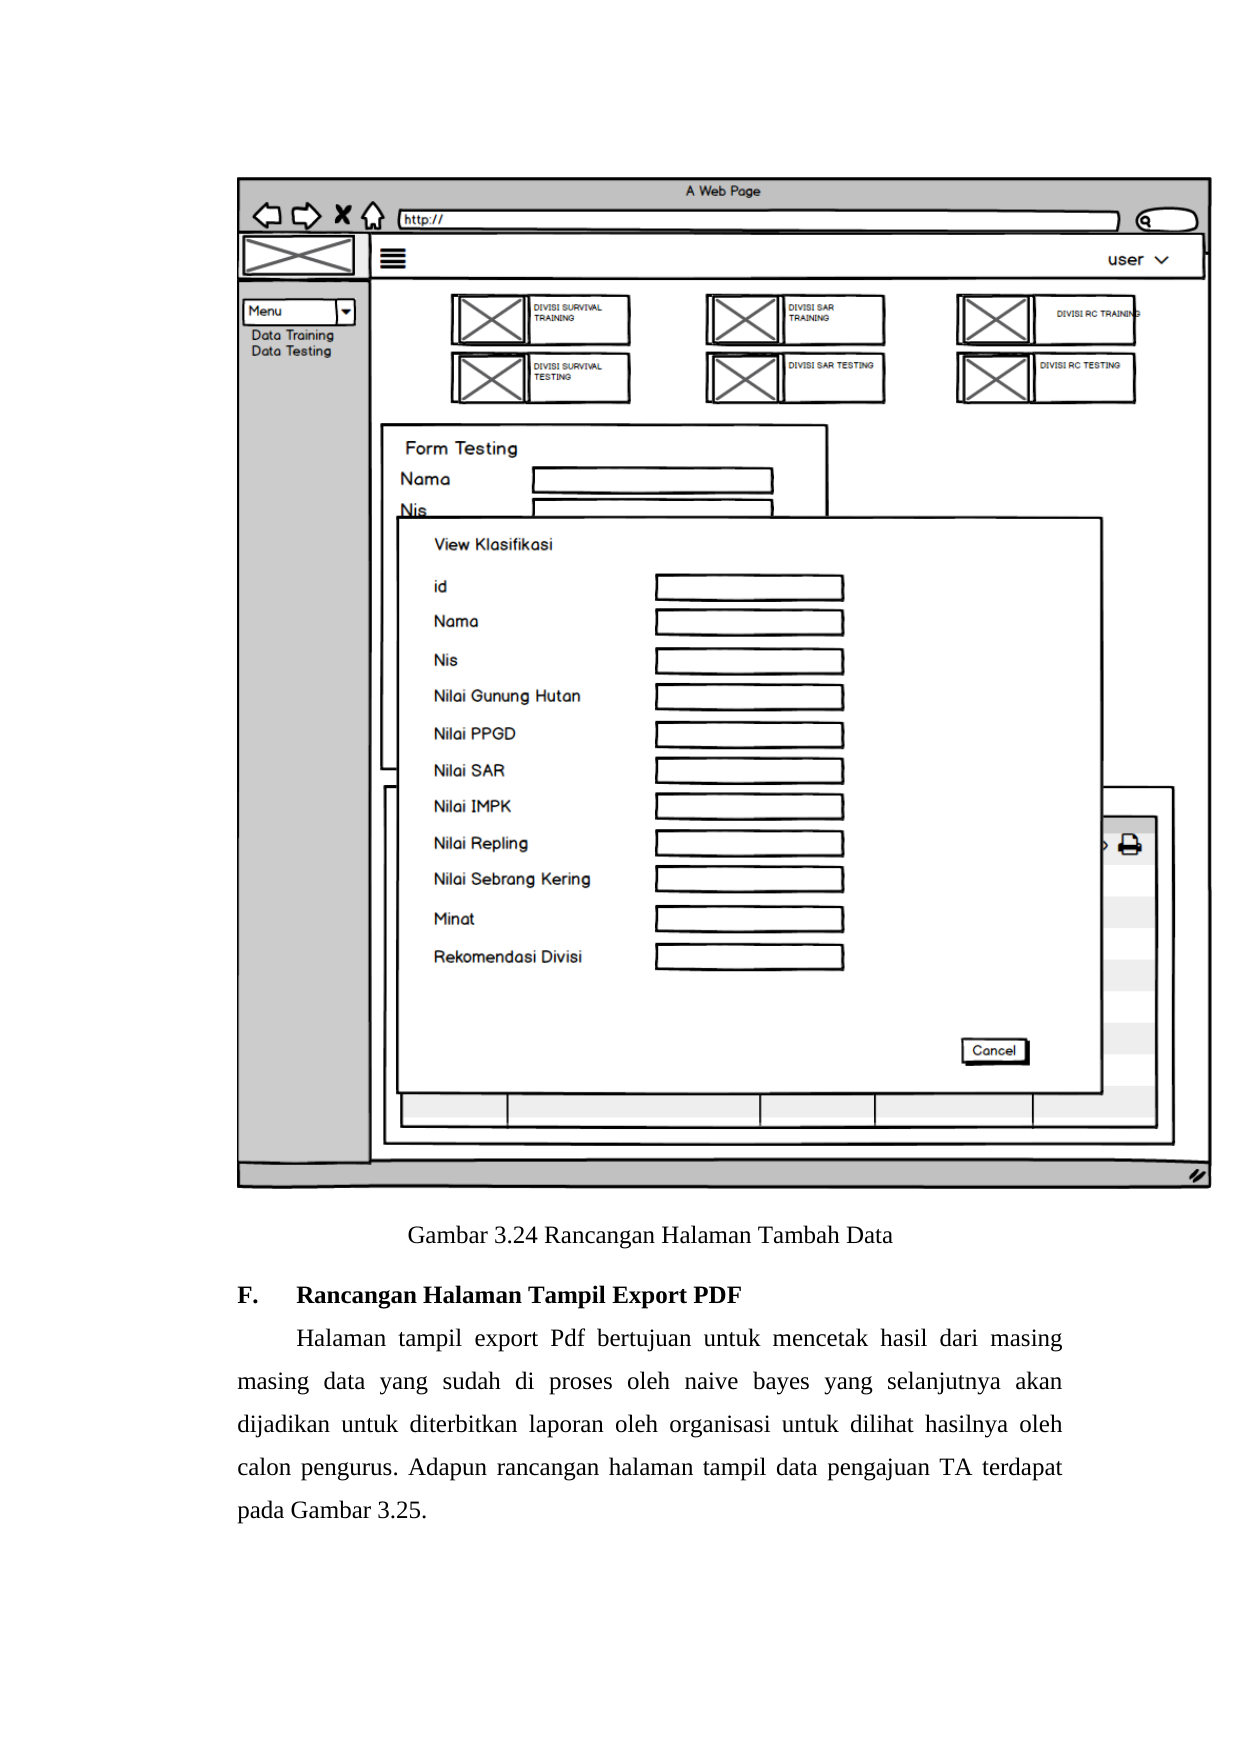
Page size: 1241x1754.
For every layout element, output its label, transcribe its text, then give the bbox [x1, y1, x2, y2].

text Halaman tampil export Pdf bertujuan untuk mencetak hasil dari masing masing data yang sudah di proses oleh naive bayes yang selanjutnya akan dijadikan untuk diterbitkan laporan oleh organisasi untuk dilihat hasilnya oleh calon pengurus. Adapun rancangan halaman tampil data pengajuan TA terdapat pada Gambar 3.25. [237, 1323, 1063, 1524]
picture [237, 177, 1212, 1189]
text Gambar 3.24 Rancangan Halaman Tambah Data [237, 1220, 1063, 1249]
subtitle Rancangan Halaman Tampil Export PDF [237, 1280, 1063, 1308]
